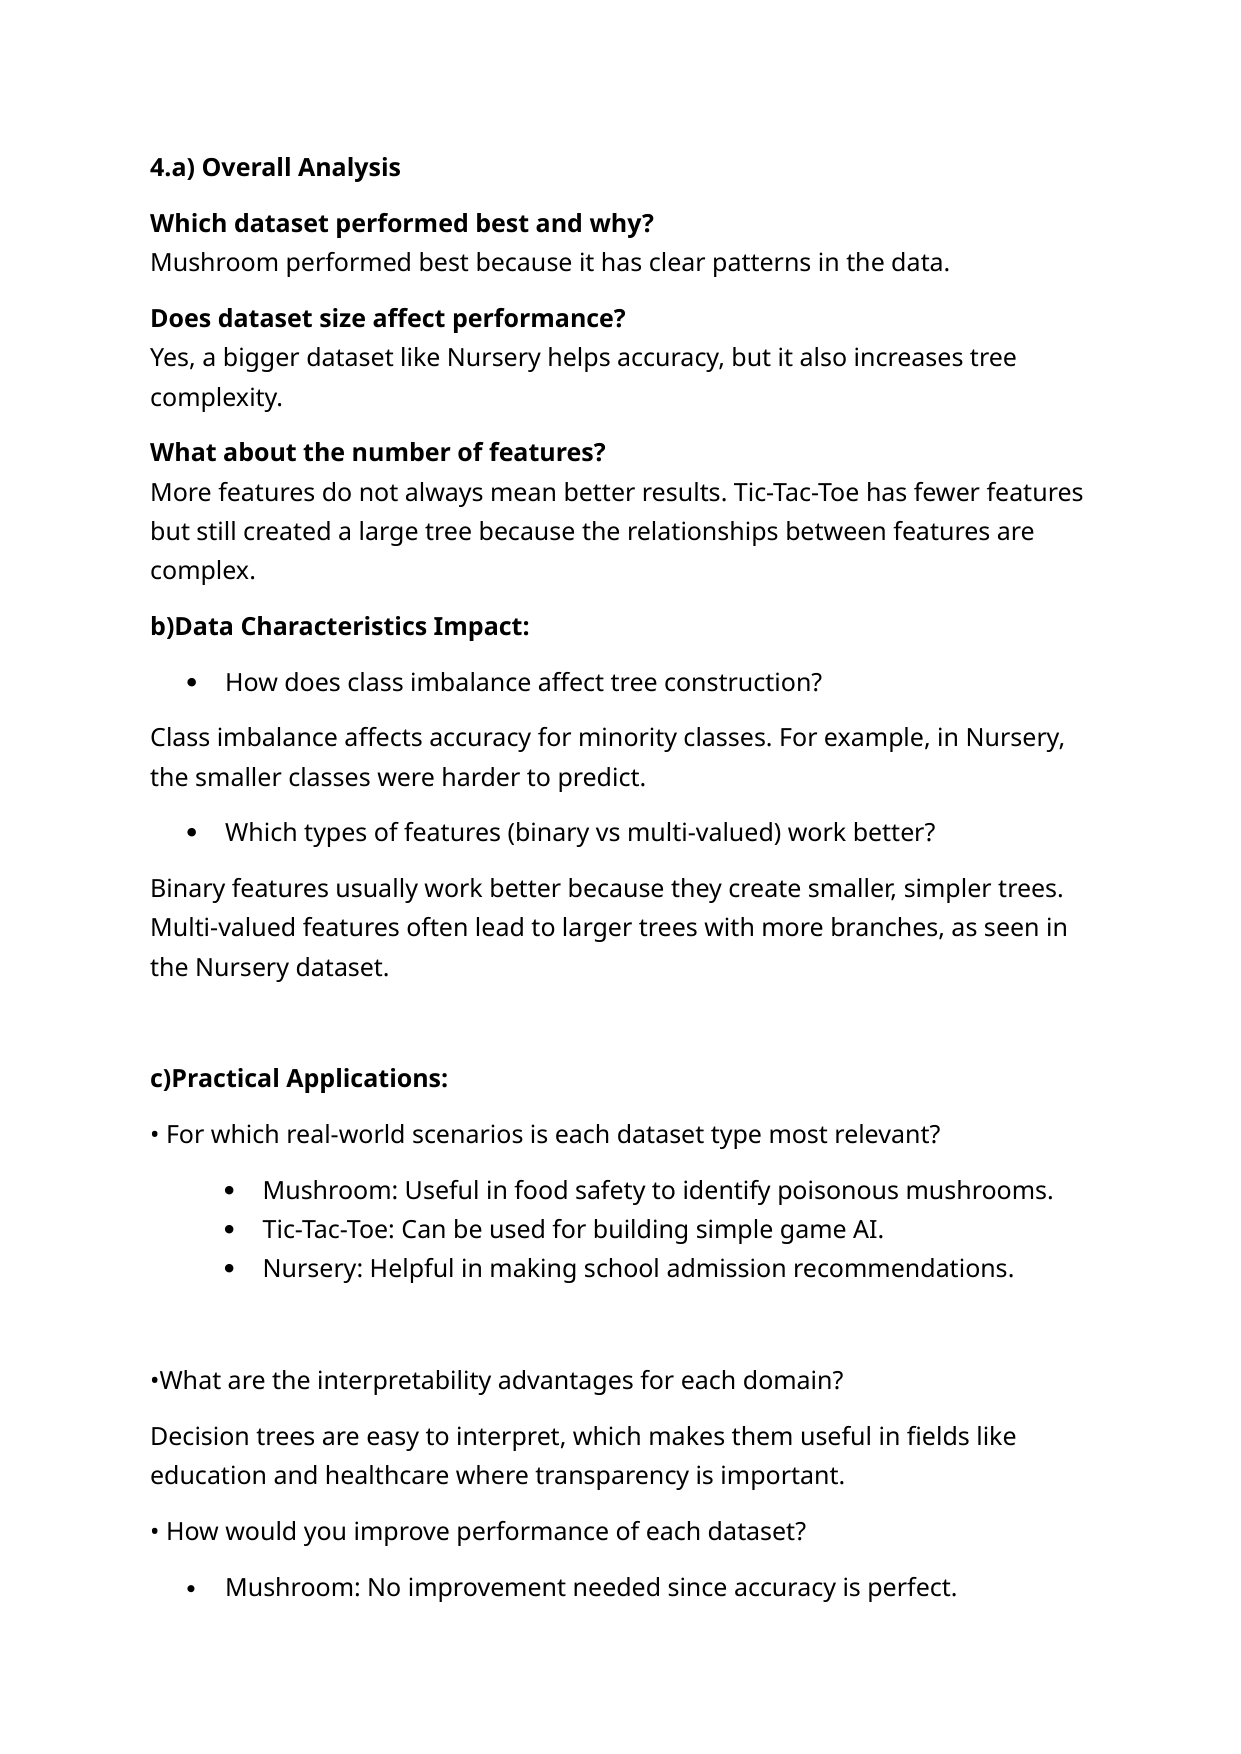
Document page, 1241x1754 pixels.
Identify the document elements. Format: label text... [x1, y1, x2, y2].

text Which dataset performed best and why? Mushroom performed best because it has clear patterns in the data. [150, 206, 1090, 279]
text Binary features usually work better because they create smaller, simpler trees. Multi-valued features often lead to larger trees with more branches, as seen in the Nursery dataset. [150, 871, 1090, 983]
list Which types of features (binary vs multi-valued) work better? [187, 815, 1090, 849]
text Does dataset size affect performance? Yes, a bigger dataset like Nursery helps accuracy, but it also increases tree complexity. [150, 301, 1090, 413]
text b)Data Characteristics Impact: [150, 608, 1090, 642]
text c)Practical Applications: [150, 1061, 1090, 1095]
text What about the number of features? More features do not always mean better results. Tic-Tac-Toe has fewer features but still created a large tree because the relationships between features are complex. [150, 435, 1090, 587]
text Class imbalance affects accuracy for minority classes. For example, in Nursery, the smaller classes were harder to predict. [150, 720, 1090, 793]
list How does class imbalance affect tree construction? [187, 664, 1090, 698]
text 4.a) Overall Analysis [150, 150, 1090, 184]
text • For which real-world scenarios is each dataset type most relevant? [150, 1117, 1090, 1151]
text •What are the interpretability advantages for each domain? [150, 1362, 1090, 1397]
list Nursery: Helpful in making school admission recommendations. [225, 1251, 1090, 1285]
list Mushroom: No improvement needed since accuracy is perfect. [187, 1569, 1090, 1603]
list Tic-Tac-Toe: Can be used for building simple game AI. [225, 1212, 1090, 1246]
text Decision trees are easy to interpret, which makes them useful in fields like education and healthcare where transparency is important. [150, 1418, 1090, 1492]
list Mushroom: Useful in food safety to identify poisonous mushrooms. [225, 1172, 1090, 1207]
text • How would you improve performance of each dataset? [150, 1513, 1090, 1547]
